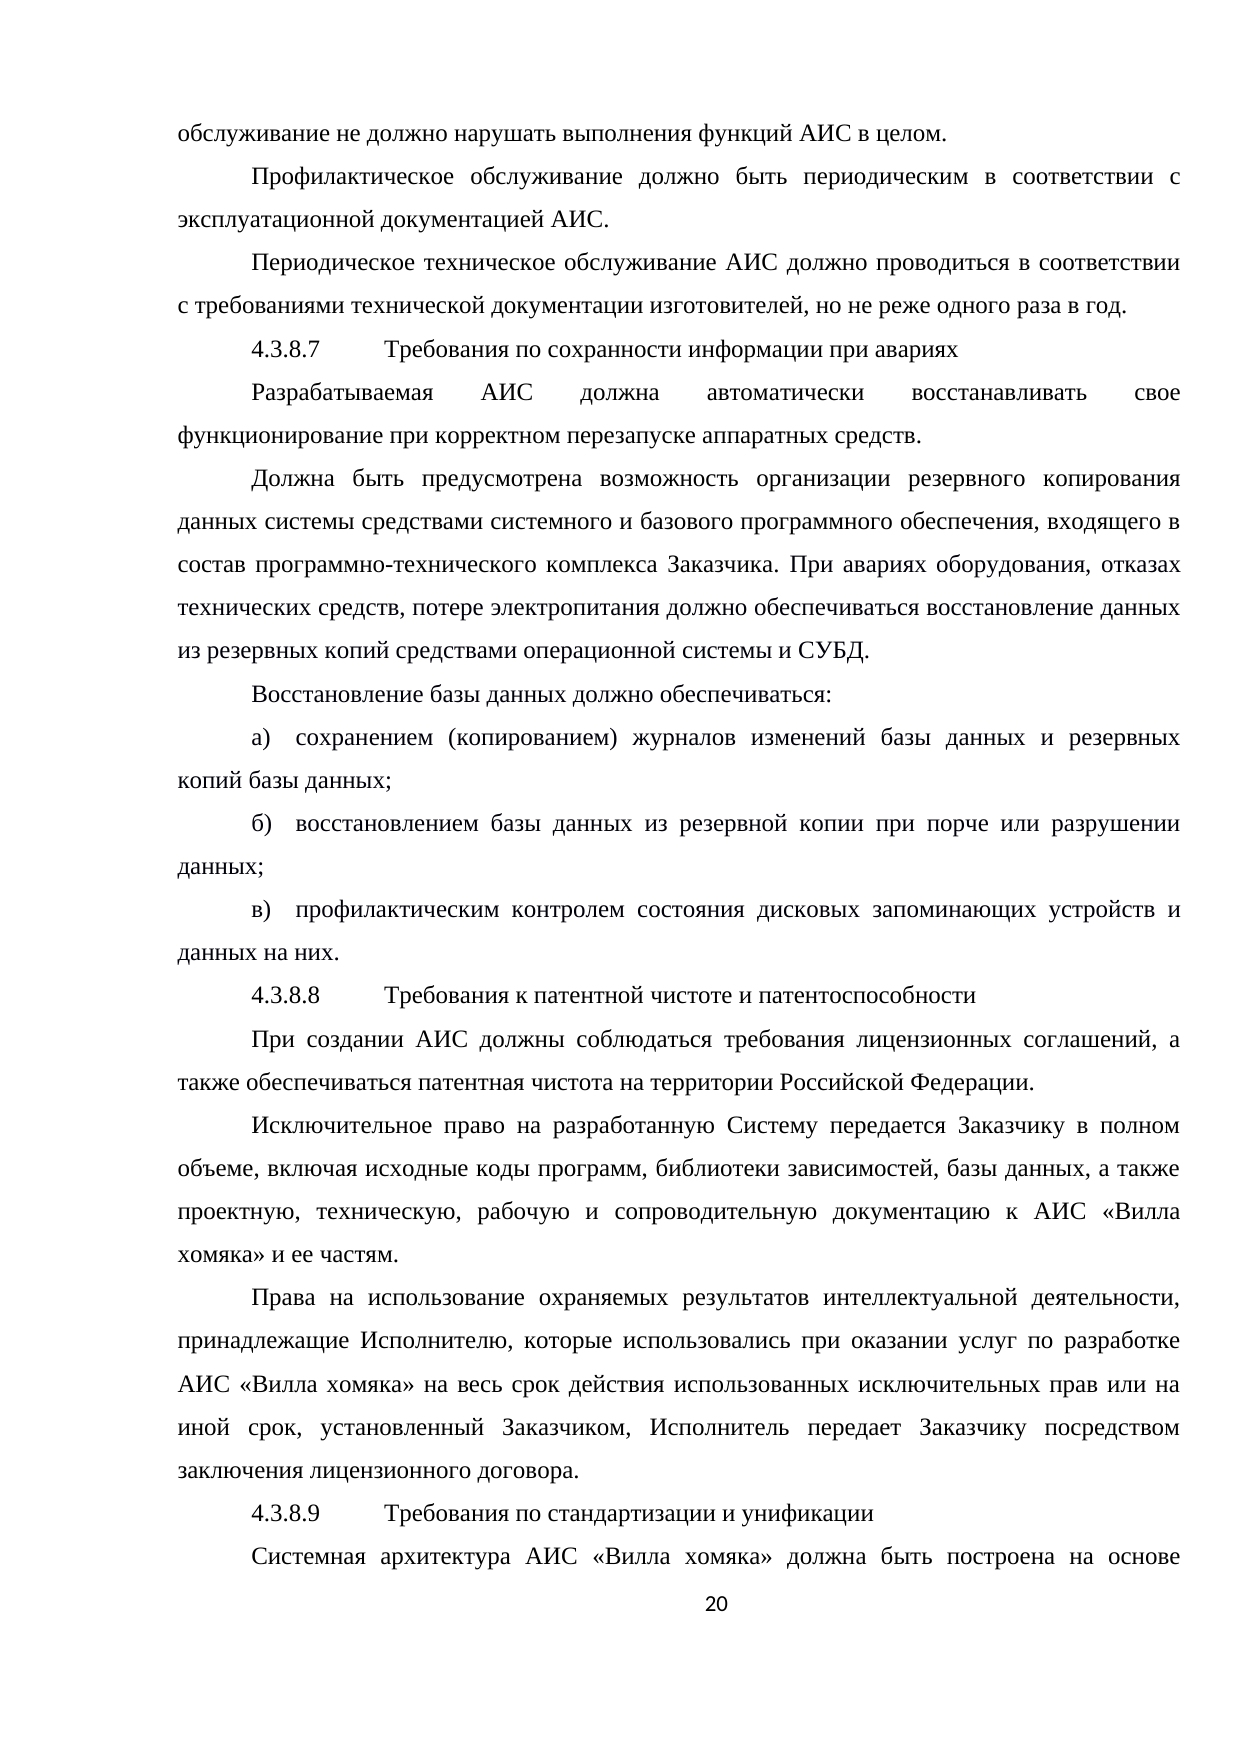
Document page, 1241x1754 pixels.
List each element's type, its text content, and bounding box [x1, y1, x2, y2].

text При создании АИС должны соблюдаться требования лицензионных соглашений, а также обеспечиваться патентная чистота на территории Российской Федерации. [177, 1024, 1181, 1096]
text Разрабатываемая АИС должна автоматически восстанавливать свое функционирование при корректном перезапуске аппаратных средств. [177, 377, 1181, 449]
text Исключительное право на разработанную Систему передается Заказчику в полном объеме, включая исходные коды программ, библиотеки зависимостей, базы данных, а также проектную, техническую, рабочую и сопроводительную документацию к АИС «Вилла хомяка» и ее частям. [177, 1110, 1181, 1268]
text Профилактическое обслуживание должно быть периодическим в соответствии с эксплуатационной документацией АИС. [177, 161, 1181, 233]
list профилактическим контролем состояния дисковых запоминающих устройств и данных на них. [177, 894, 1181, 966]
text Права на использование охраняемых результатов интеллектуальной деятельности, принадлежащие Исполнителю, которые использовались при оказании услуг по разработке АИС «Вилла хомяка» на весь срок действия использованных исключительных прав или на иной срок, установленный Заказчиком, Исполнитель передает Заказчику посредством заключения лицензионного договора. [177, 1282, 1181, 1484]
list восстановлением базы данных из резервной копии при порче или разрушении данных; [177, 808, 1181, 880]
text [177, 1541, 1181, 1570]
subtitle Требования к патентной чистоте и патентоспособности [177, 981, 1181, 1009]
text Периодическое техническое обслуживание АИС должно проводиться в соответствии с требованиями технической документации изготовителей, но не реже одного раза в год. [177, 247, 1181, 319]
subtitle Требования по стандартизации и унификации [177, 1498, 1181, 1527]
subtitle Требования по сохранности информации при авариях [177, 334, 1181, 362]
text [177, 118, 1181, 147]
text Восстановление базы данных должно обеспечиваться: [177, 679, 1181, 707]
list сохранением (копированием) журналов изменений базы данных и резервных копий базы данных; [177, 722, 1181, 794]
text Должна быть предусмотрена возможность организации резервного копирования данных системы средствами системного и базового программного обеспечения, входящего в состав программно-технического комплекса Заказчика. При авариях оборудования, отказах технических средств, потере электропитания должно обеспечиваться восстановление данных из резервных копий средствами операционной системы и СУБД. [177, 463, 1181, 664]
